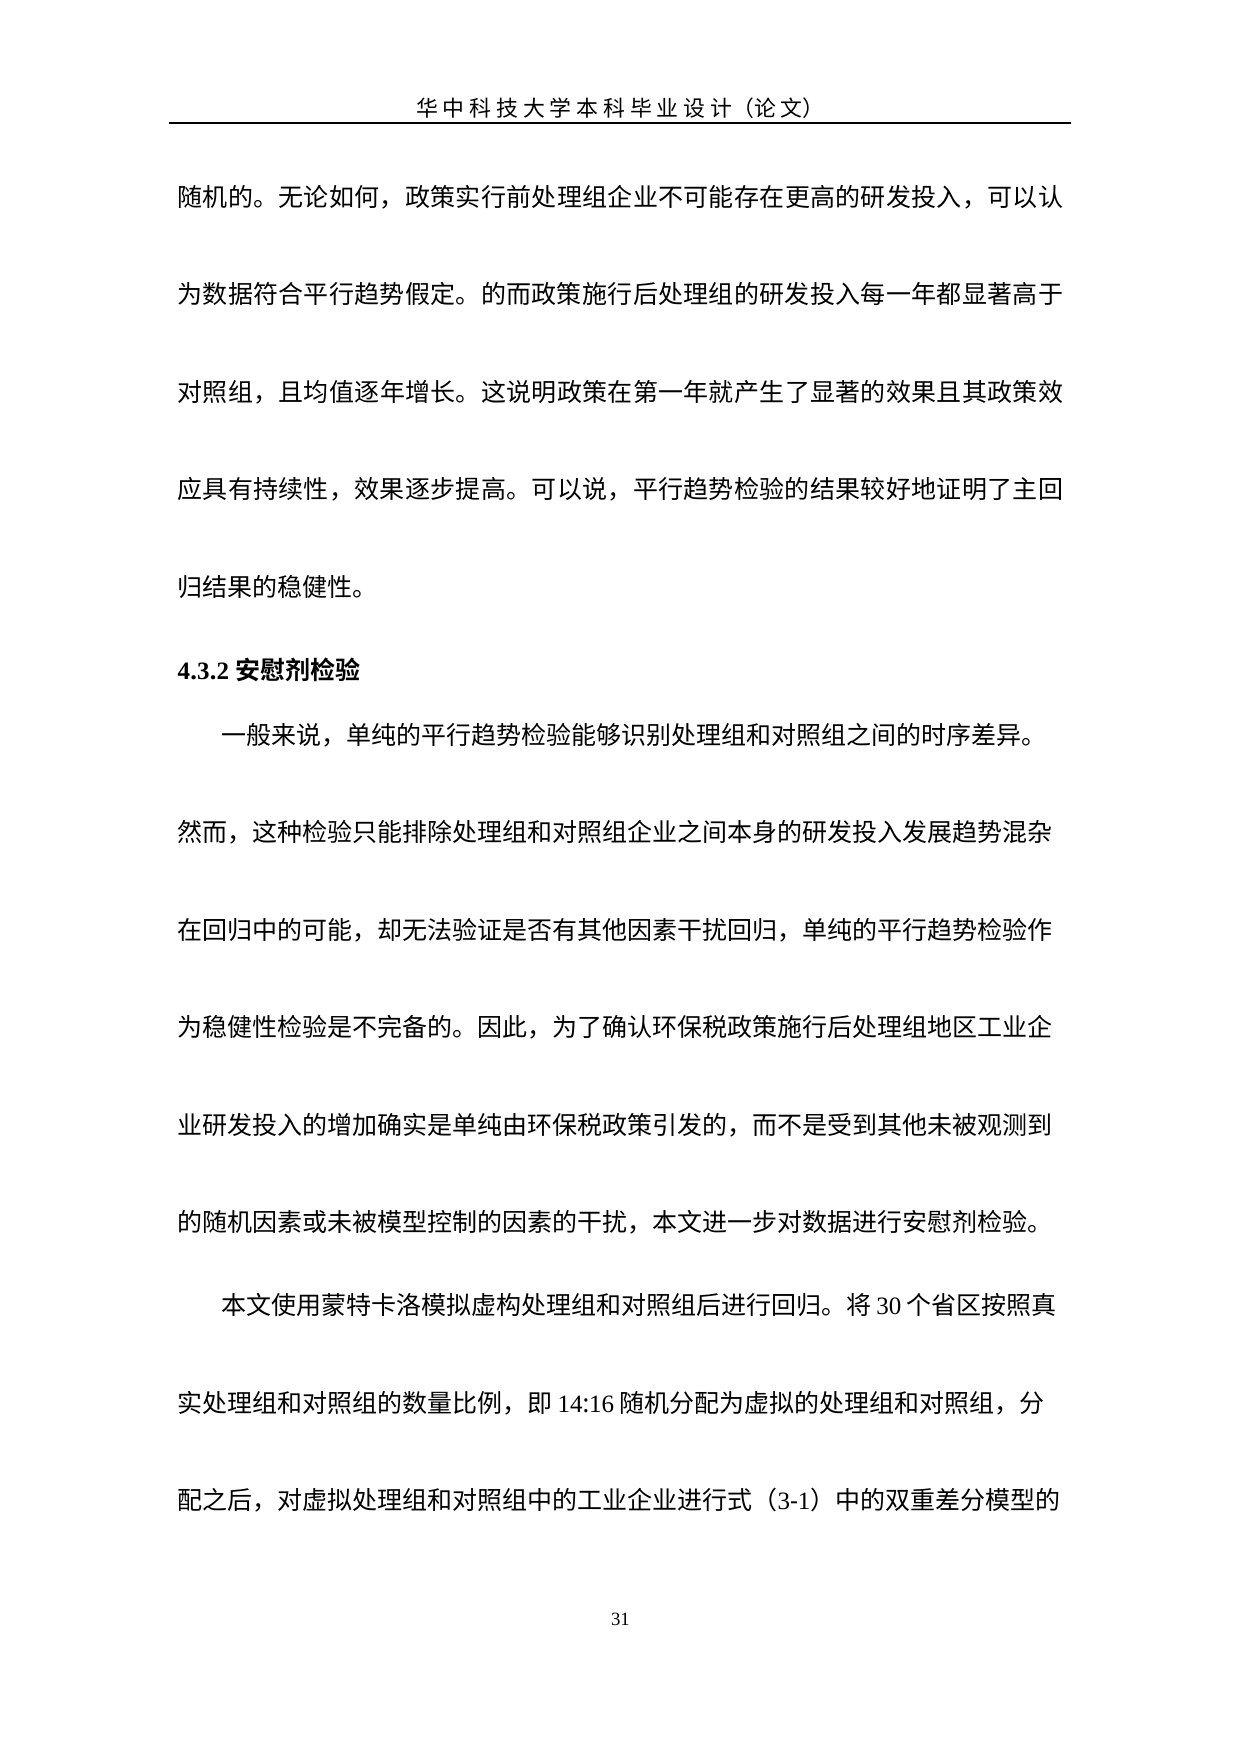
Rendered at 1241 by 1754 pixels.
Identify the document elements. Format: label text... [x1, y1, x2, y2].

text 一般来说，单纯的平行趋势检验能够识别处理组和对照组之间的时序差异。然而，这种检验只能排除处理组和对照组企业之间本身的研发投入发展趋势混杂在回归中的可能，却无法验证是否有其他因素干扰回归，单纯的平行趋势检验作为稳健性检验是不完备的。因此，为了确认环保税政策施行后处理组地区工业企业研发投入的增加确实是单纯由环保税政策引发的，而不是受到其他未被观测到的随机因素或未被模型控制的因素的干扰，本文进一步对数据进行安慰剂检验。 [177, 701, 1063, 1253]
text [177, 1271, 1063, 1531]
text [177, 163, 1063, 618]
text 4.3.2 安慰剂检验 [177, 636, 1063, 701]
